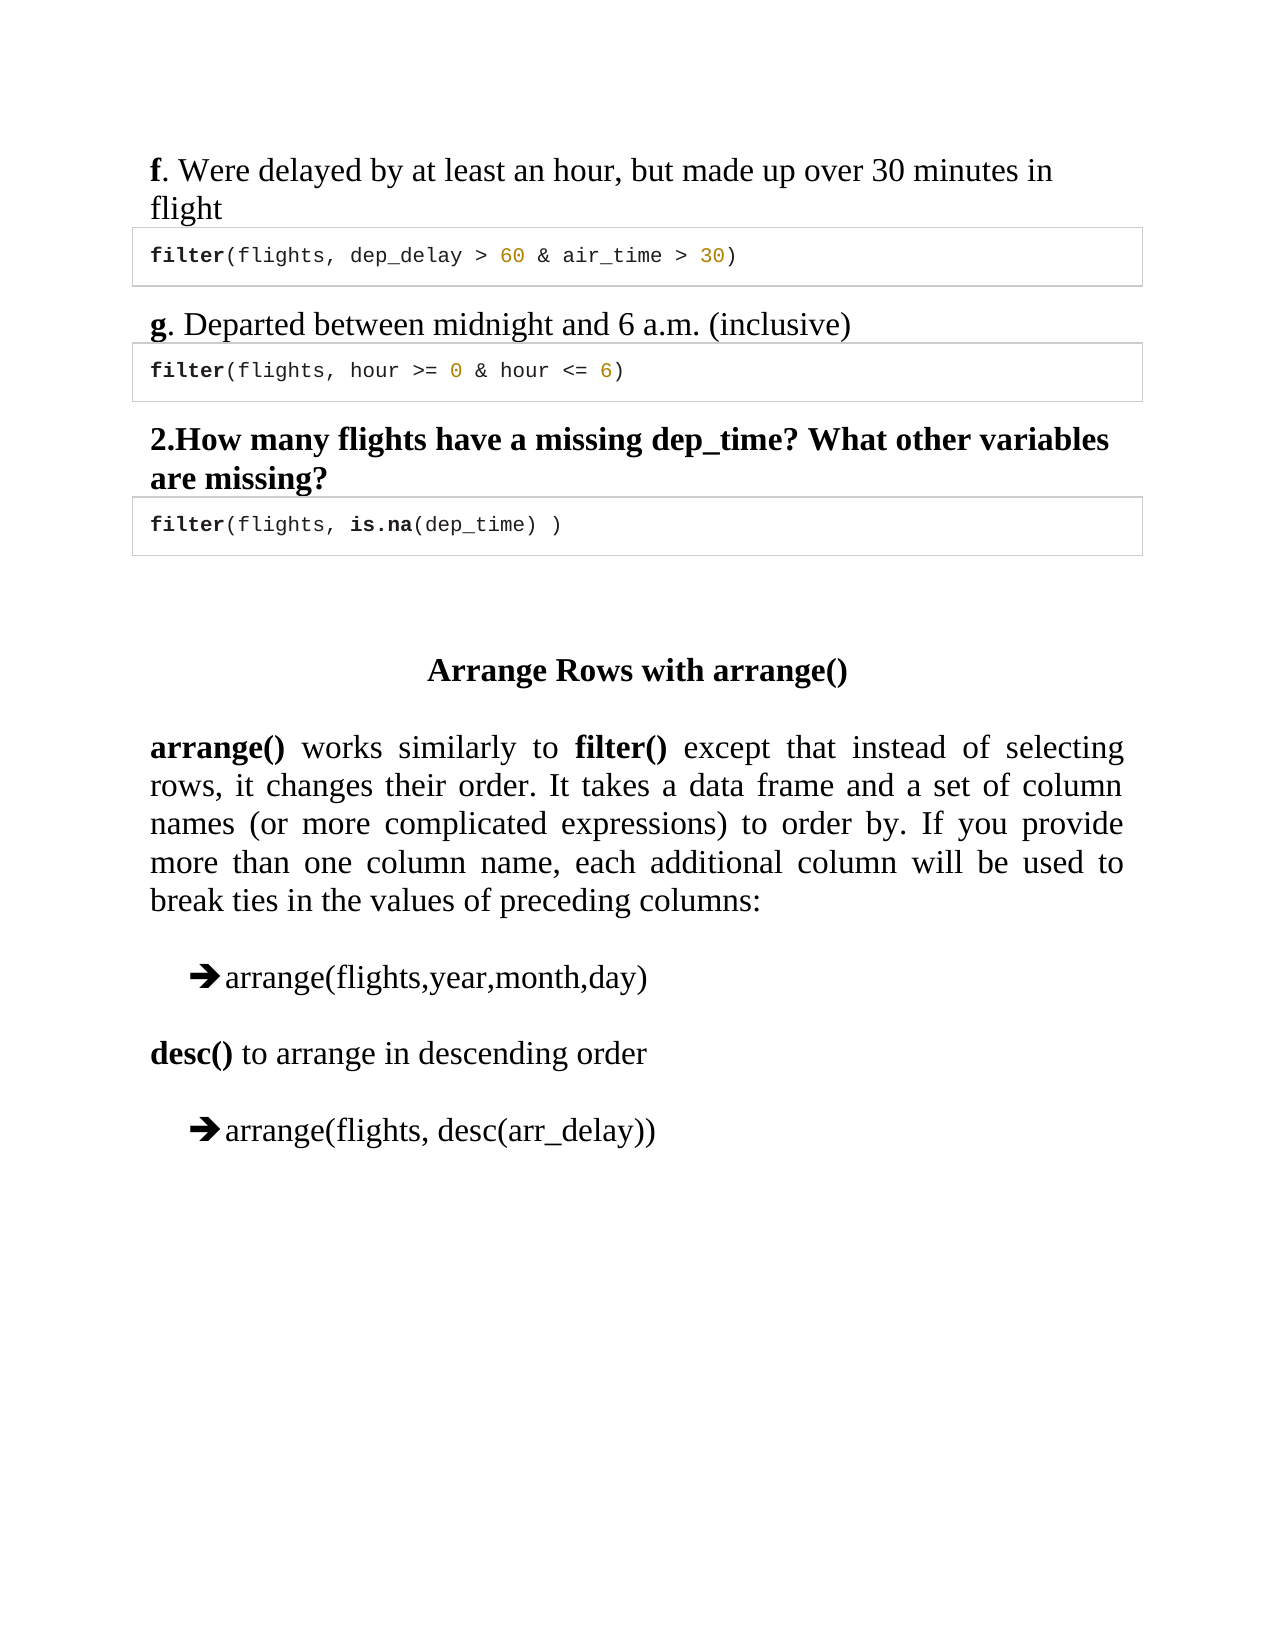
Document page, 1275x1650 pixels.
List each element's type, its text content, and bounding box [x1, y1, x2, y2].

text filter(flights, dep_delay > 60 & air_time > 30) [133, 228, 1142, 285]
text g. Departed between midnight and 6 a.m. (inclusive) [150, 304, 1125, 342]
text Arrange Rows with arrange() [150, 650, 1125, 688]
text desc() to arrange in descending order [150, 1033, 1125, 1072]
text f. Were delayed by at least an hour, but made up over 30 minutes in flight [150, 150, 1125, 227]
text filter(flights, is.na(dep_time) ) [133, 498, 1142, 555]
text 2.How many flights have a missing dep_time? What other variables [150, 419, 1125, 458]
text are missing? [150, 458, 1125, 496]
text filter(flights, hour >= 0 & hour <= 6) [133, 344, 1142, 401]
text arrange() works similarly to filter() except that instead of selecting rows, it changes their order. It takes a data frame and a set of column names (or more complicated expressions) to order by. If you provide more than one column name, each additional column will be used to break ties in the values of preceding columns: [150, 727, 1125, 918]
list arrange(flights, desc(arr_delay)) [187, 1110, 1125, 1148]
list arrange(flights,year,month,day) [187, 957, 1125, 995]
